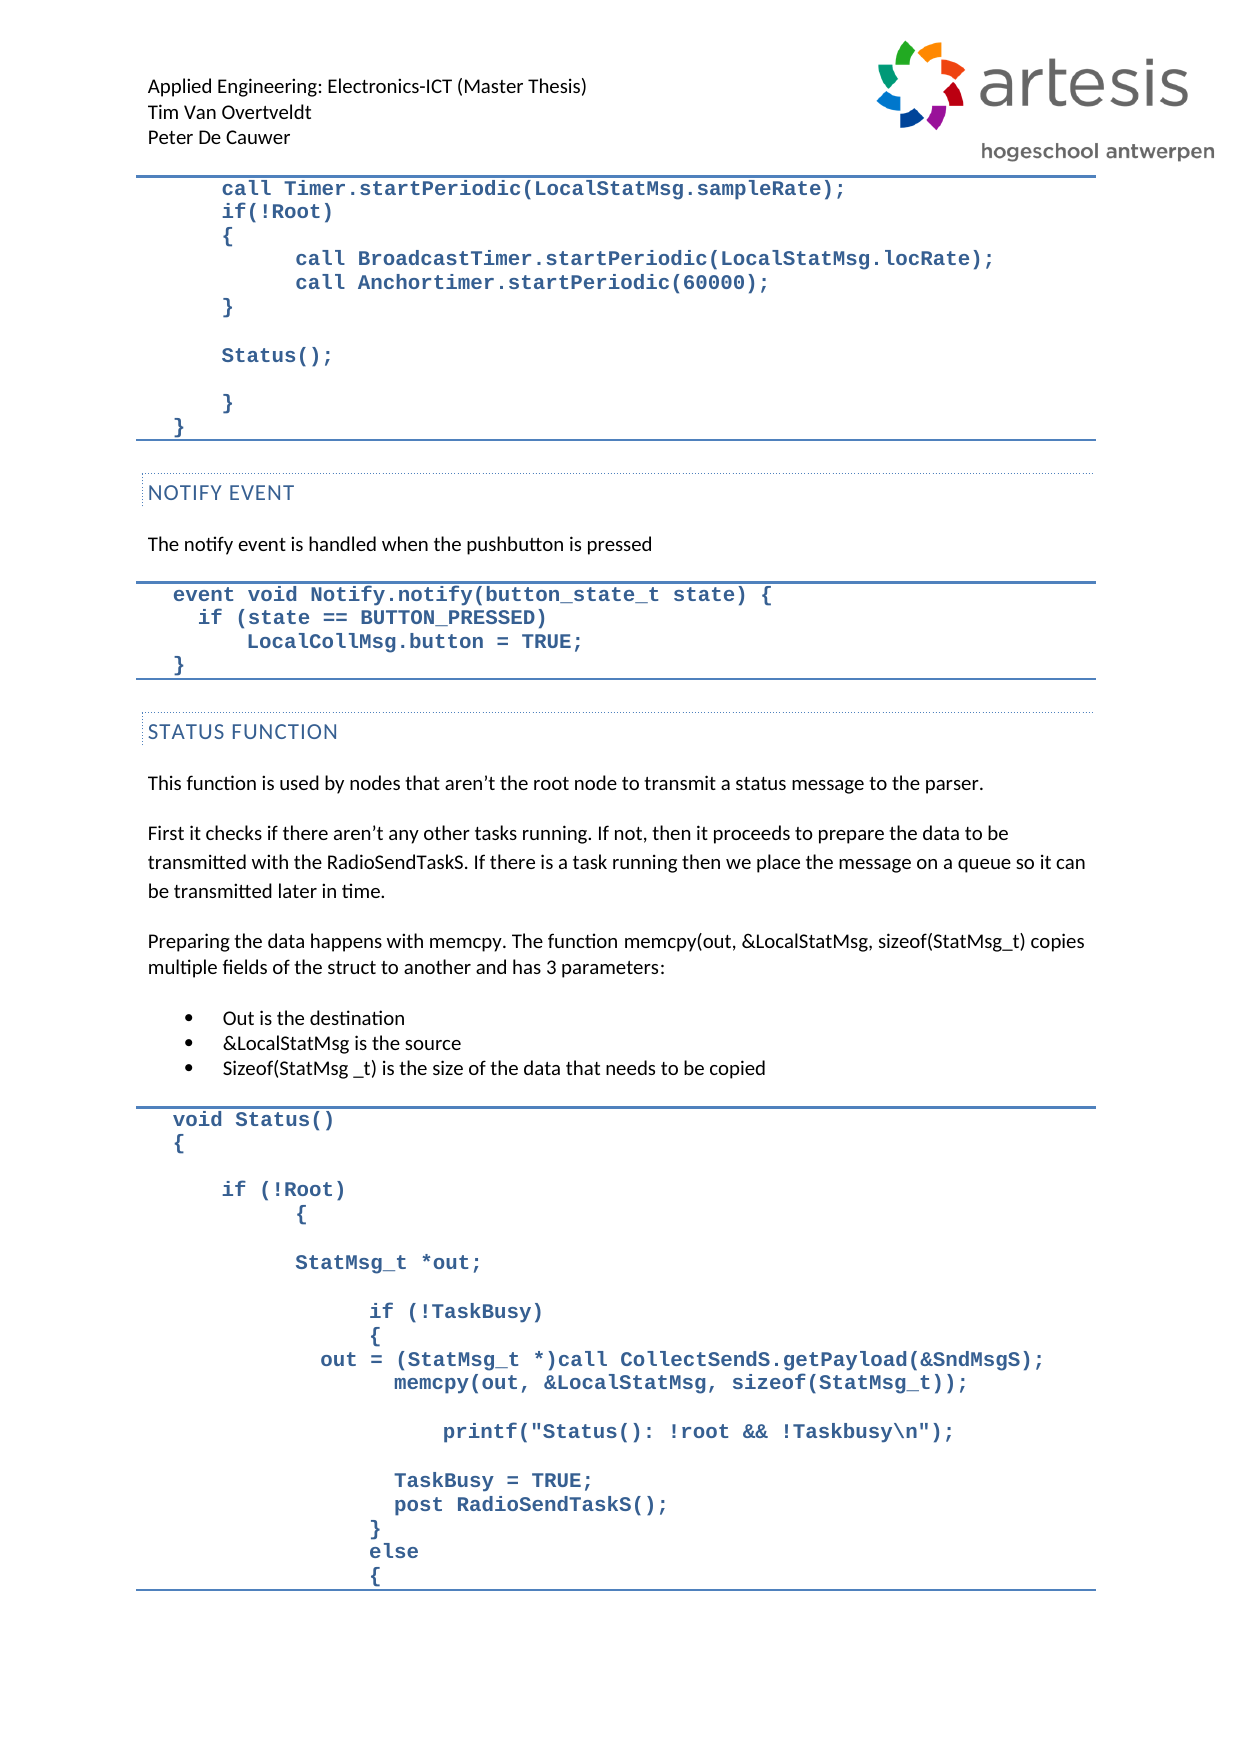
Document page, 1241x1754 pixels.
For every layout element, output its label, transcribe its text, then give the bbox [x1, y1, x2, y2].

table_header event void Notify.notify(button_state_t state) { if (state == BUTTON_PRESSED) LocalCollMsg.button = TRUE; } [136, 584, 1096, 678]
list Sizeof(StatMsg _t) is the size of the data that needs to be copied [185, 1056, 1093, 1081]
list &LocalStatMsg is the source [185, 1030, 1093, 1056]
text The notify event is handled when the pushbutton is pressed [148, 531, 1093, 557]
list Out is the destination [185, 1005, 1093, 1030]
picture [875, 39, 1219, 162]
text Preparing the data happens with memcpy. The function memcpy(out, &LocalStatMsg, sizeof(StatMsg_t) copies multiple fields of the struct to another and has 3 parameters: [148, 928, 1093, 979]
text This function is used by nodes that aren’t the root node to transmit a status message to the parser. [148, 770, 1093, 796]
text First it checks if there aren’t any other tasks running. If not, then it proceeds to prepare the data to be transmitted with the RadioSendTaskS. If there is a task running then we place the message on a queue so it can be transmitted later in time. [148, 820, 1093, 904]
subtitle status function [142, 711, 1093, 745]
subtitle notify event [142, 473, 1093, 506]
